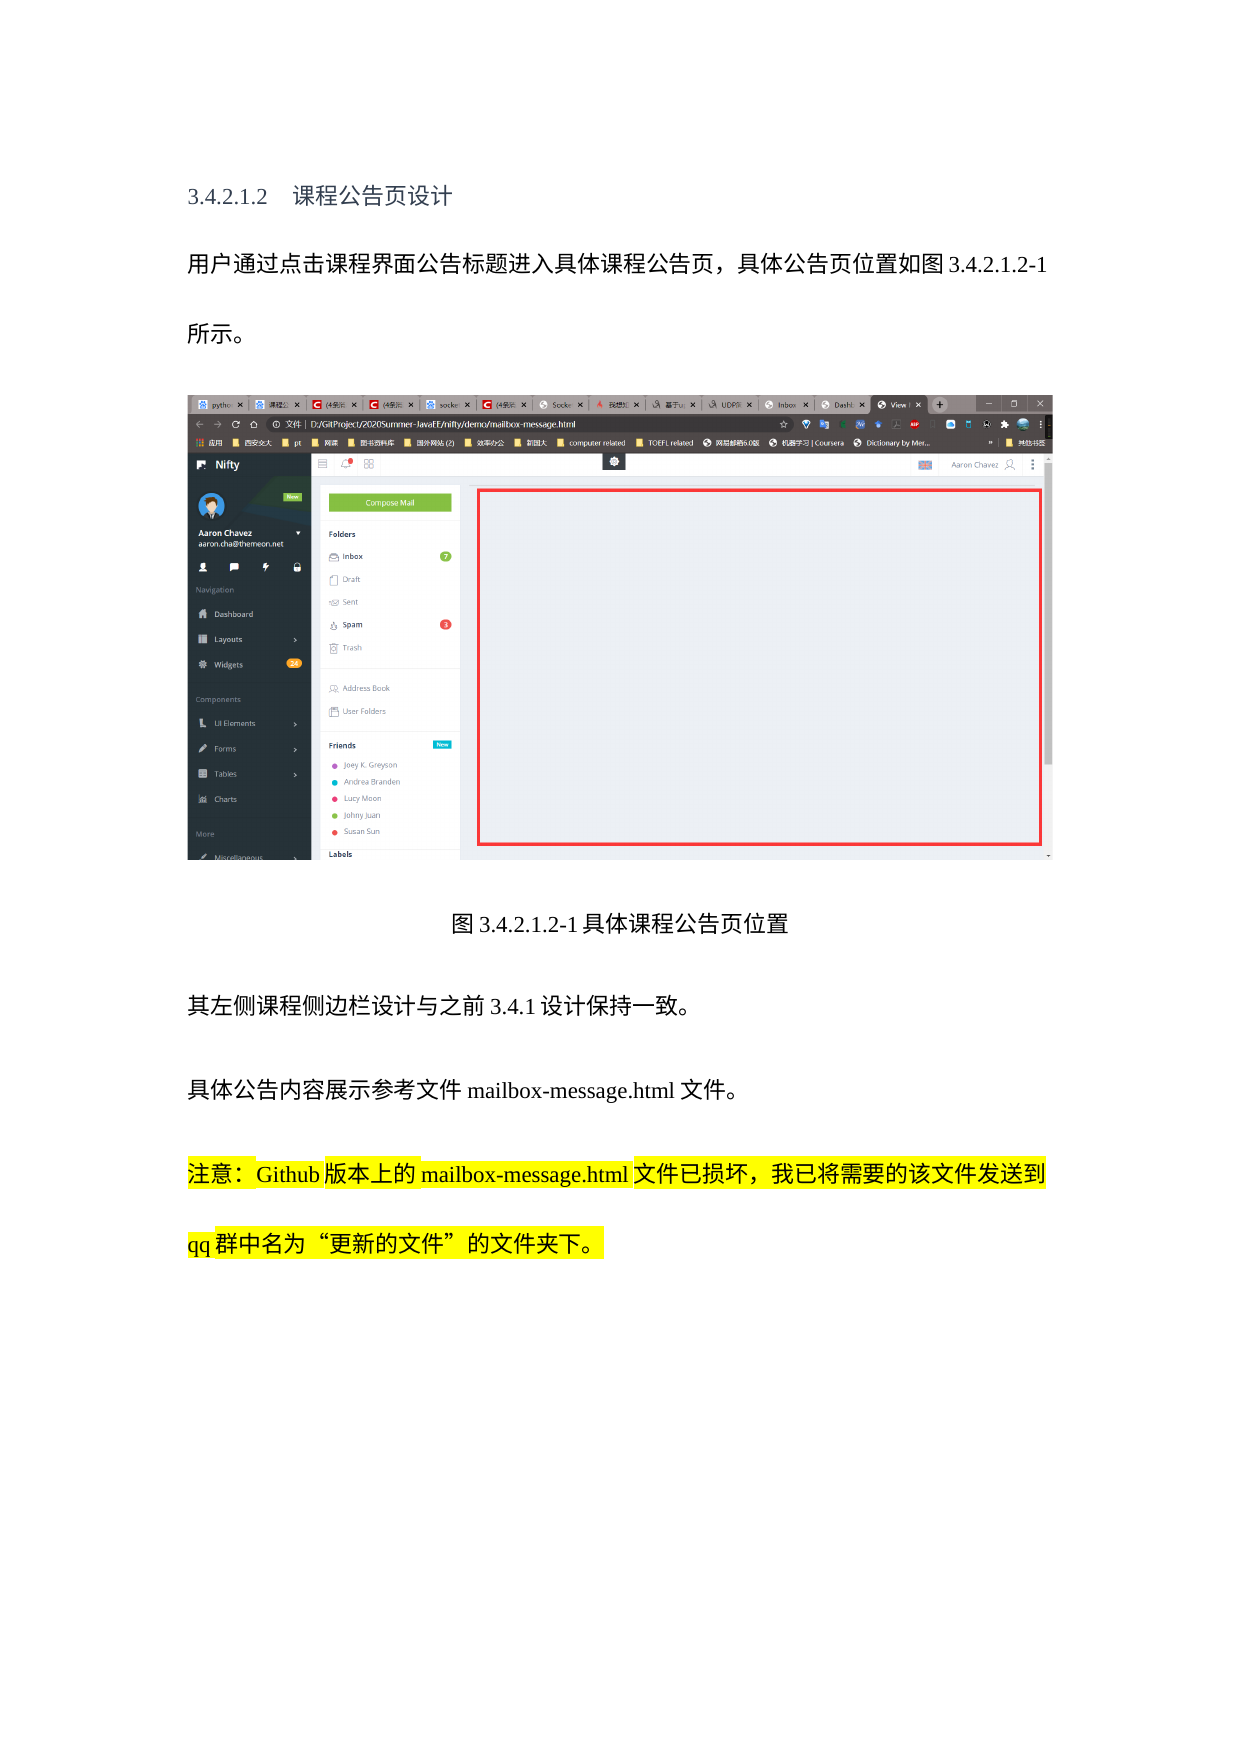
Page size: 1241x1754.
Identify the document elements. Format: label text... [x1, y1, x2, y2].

subtitle 课程公告页设计 [187, 162, 1053, 227]
picture [187, 395, 1053, 860]
text 图3.4.2.1.2-1具体课程公告页位置 [187, 890, 1053, 955]
text 注意：Github版本上的mailbox-message.html文件已损坏，我已将需要的该文件发送到qq群中名为“更新的文件”的文件夹下。 [187, 1140, 1053, 1276]
text 其左侧课程侧边栏设计与之前3.4.1设计保持一致。 [187, 972, 1053, 1037]
text 具体公告内容展示参考文件mailbox-message.html文件。 [187, 1056, 1053, 1121]
text 用户通过点击课程界面公告标题进入具体课程公告页，具体公告页位置如图3.4.2.1.2-1所示。 [187, 229, 1053, 365]
